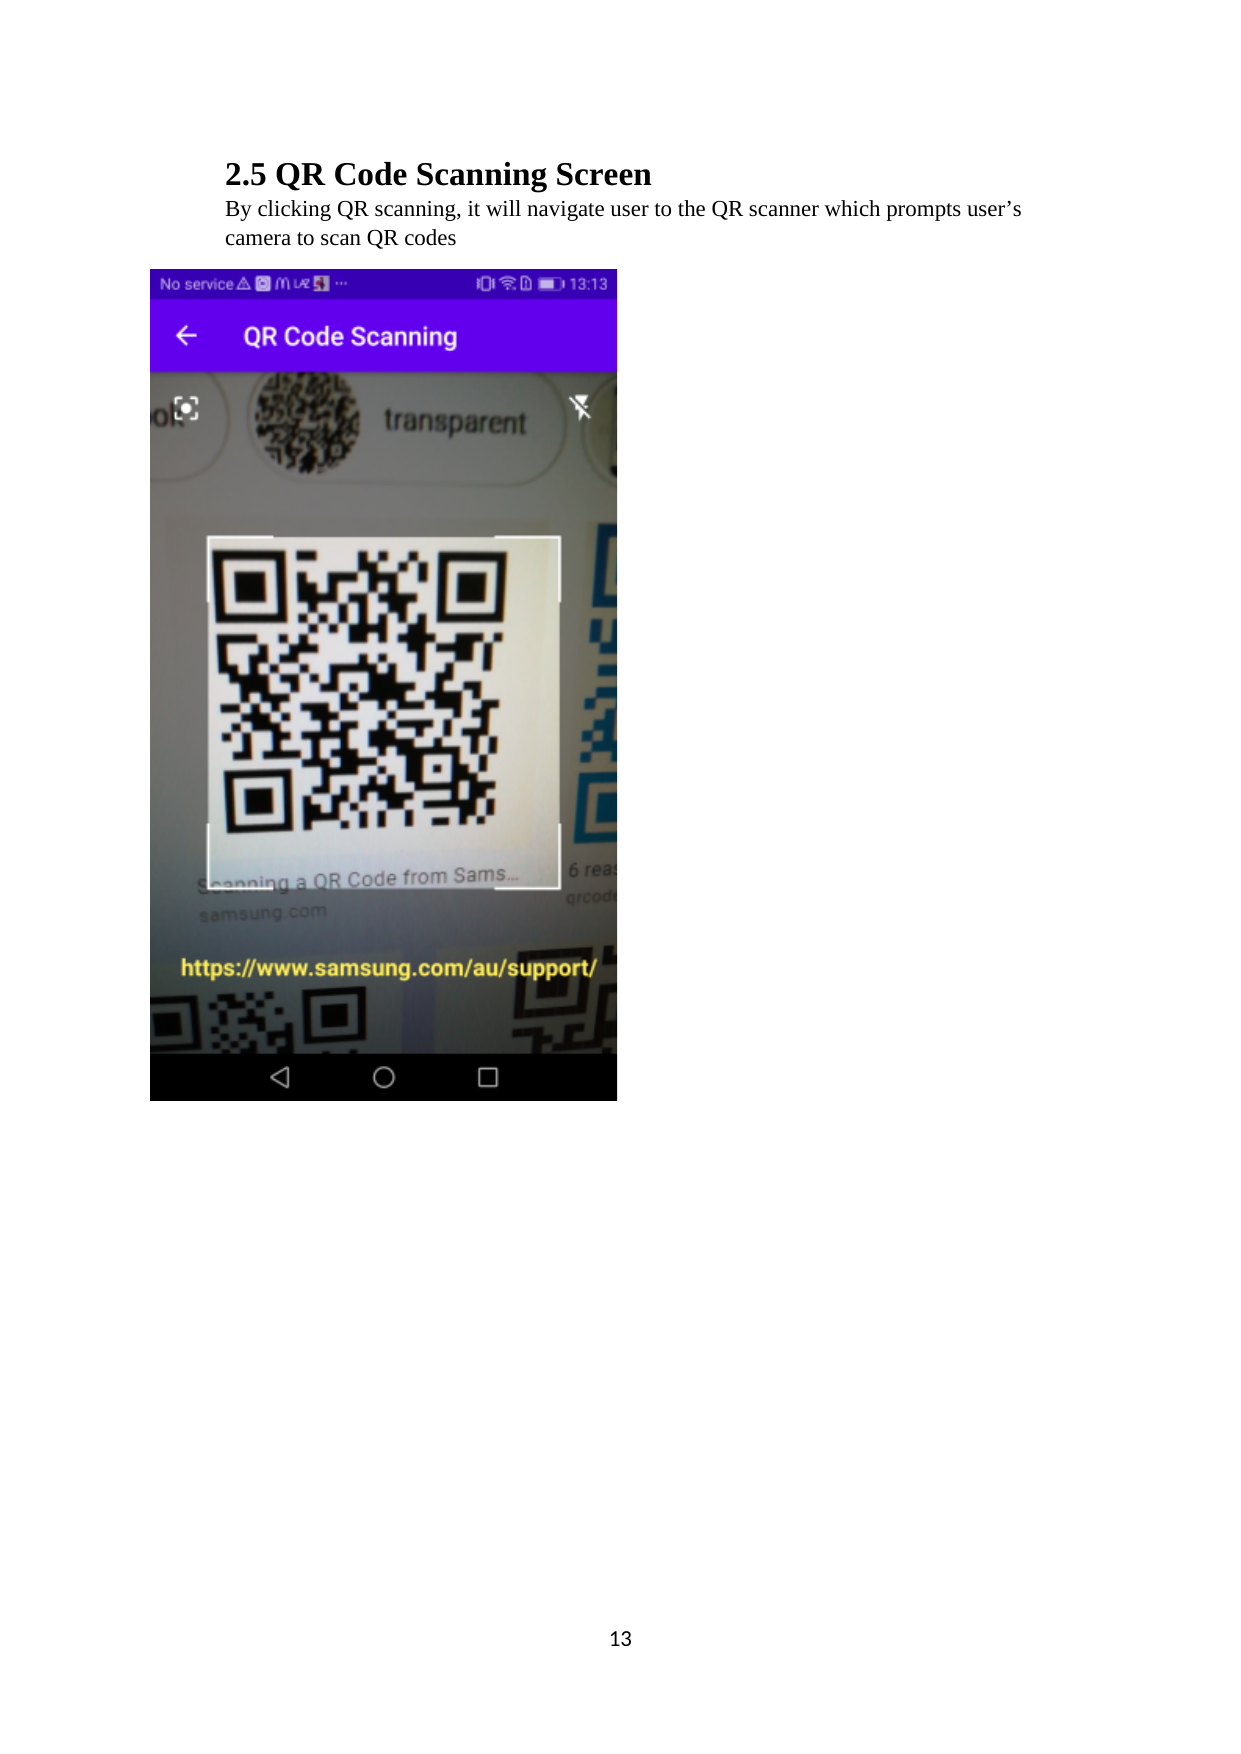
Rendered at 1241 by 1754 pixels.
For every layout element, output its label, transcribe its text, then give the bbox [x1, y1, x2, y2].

subtitle 2.5 QR Code Scanning Screen [225, 154, 1090, 192]
text By clicking QR scanning, it will navigate user to the QR scanner which prompts user’s camera to scan QR codes [225, 196, 1090, 250]
picture [150, 269, 618, 1101]
